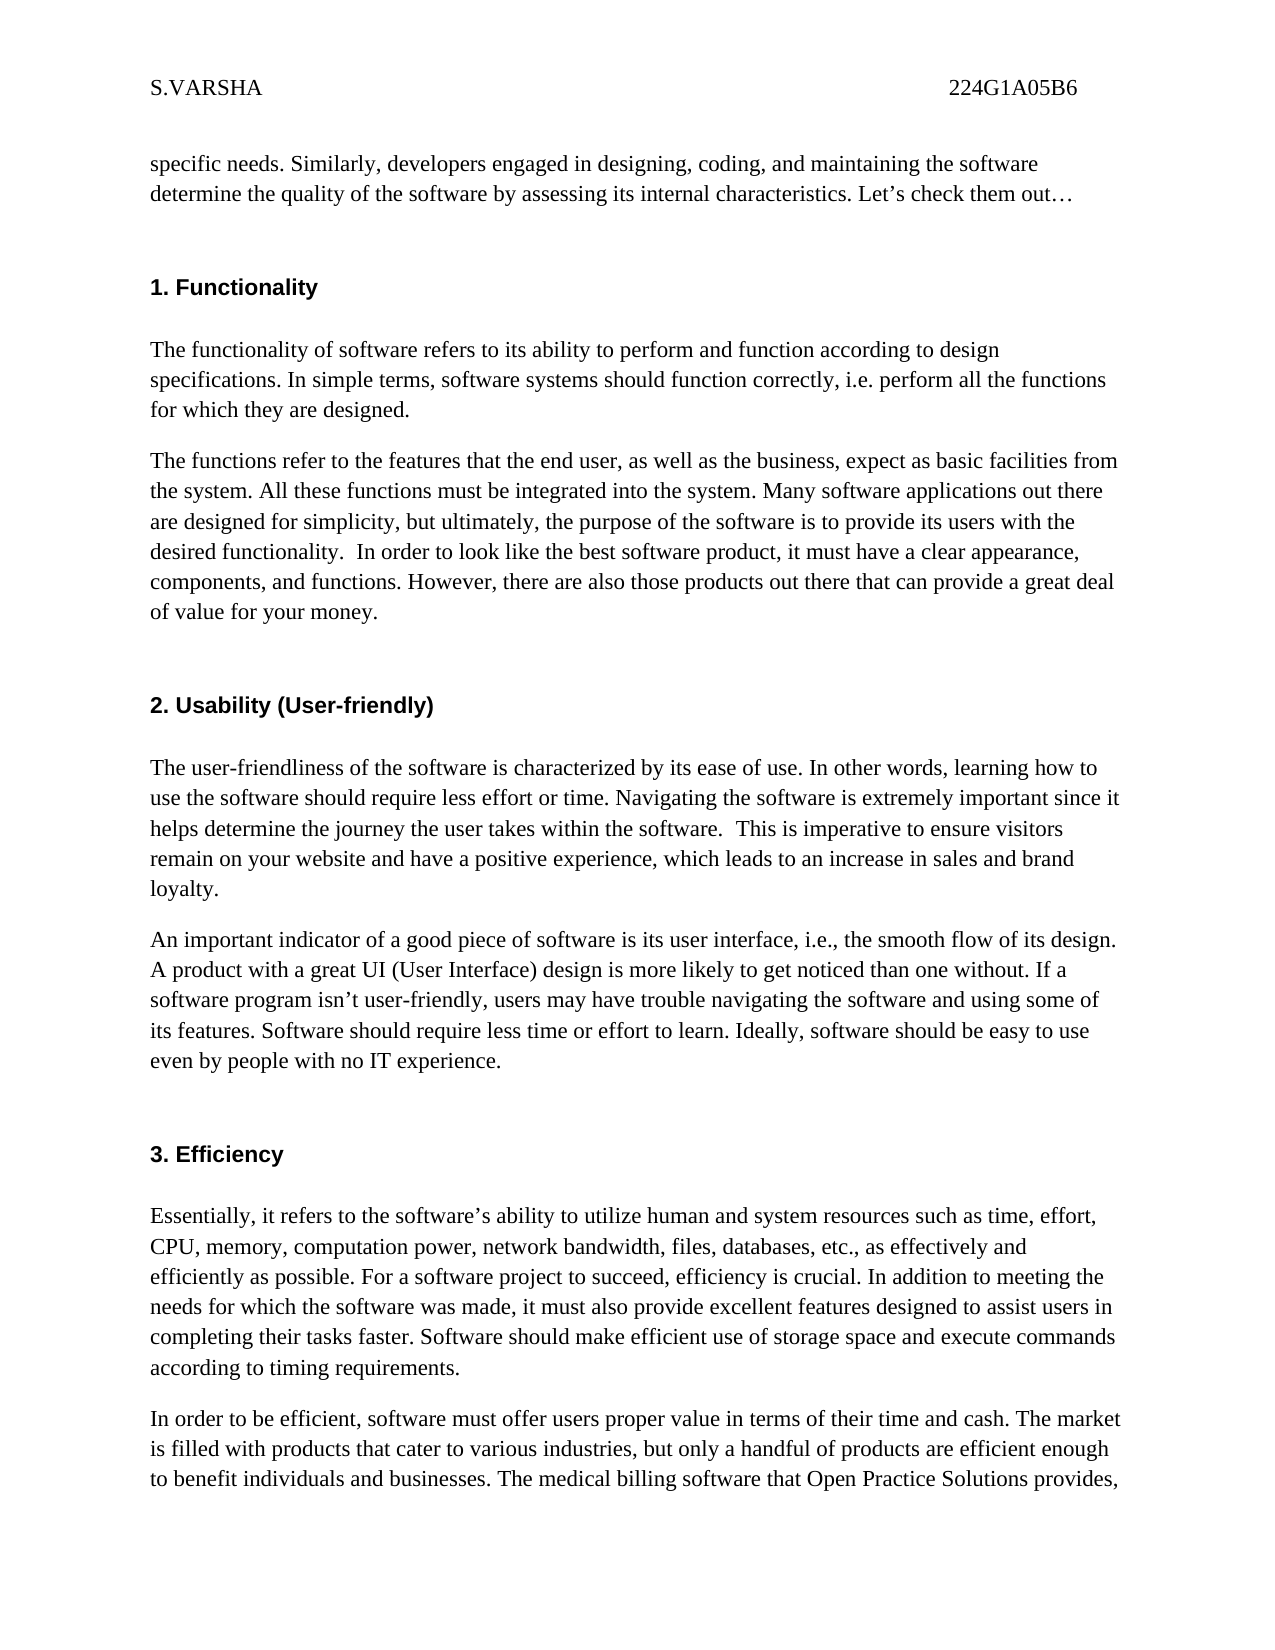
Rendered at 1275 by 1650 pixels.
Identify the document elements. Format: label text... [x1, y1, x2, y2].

text An important indicator of a good piece of software is its user interface, i.e., the smooth flow of its design. A product with a great UI (User Interface) design is more likely to get noticed than one without. If a software program isn’t user-friendly, users may have trouble navigating the software and using some of its features. Software should require less time or effort to learn. Ideally, software should be easy to use even by people with no IT experience. [150, 926, 1125, 1073]
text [150, 150, 1125, 207]
text The functionality of software refers to its ability to perform and function according to design specifications. In simple terms, software systems should function correctly, i.e. perform all the functions for which they are designed. [150, 336, 1125, 423]
subtitle 2. Usability (User-friendly) [150, 692, 1125, 718]
subtitle 3. Efficiency [150, 1141, 1125, 1167]
subtitle 1. Functionality [150, 274, 1125, 300]
text Essentially, it refers to the software’s ability to utilize human and system resources such as time, effort, CPU, memory, computation power, network bandwidth, files, databases, etc., as effectively and efficiently as possible. For a software project to succeed, efficiency is crucial. In addition to meeting the needs for which the software was made, it must also provide excellent features designed to assist users in completing their tasks faster. Software should make efficient use of storage space and execute commands according to timing requirements. [150, 1203, 1125, 1380]
text The user-friendliness of the software is characterized by its ease of use. In other words, learning how to use the software should require less effort or time. Navigating the software is extremely important since it helps determine the journey the user takes within the software. This is imperative to ensure visitors remain on your website and have a positive experience, which leads to an increase in sales and brand loyalty. [150, 754, 1125, 901]
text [150, 1405, 1125, 1491]
text The functions refer to the features that the end user, as well as the business, expect as basic facilities from the system. All these functions must be integrated into the system. Many software applications out there are designed for simplicity, but ultimately, the purpose of the software is to provide its users with the desired functionality. In order to look like the best software product, it must have a clear appearance, components, and functions. However, there are also those products out there that can provide a great deal of value for your money. [150, 447, 1125, 625]
